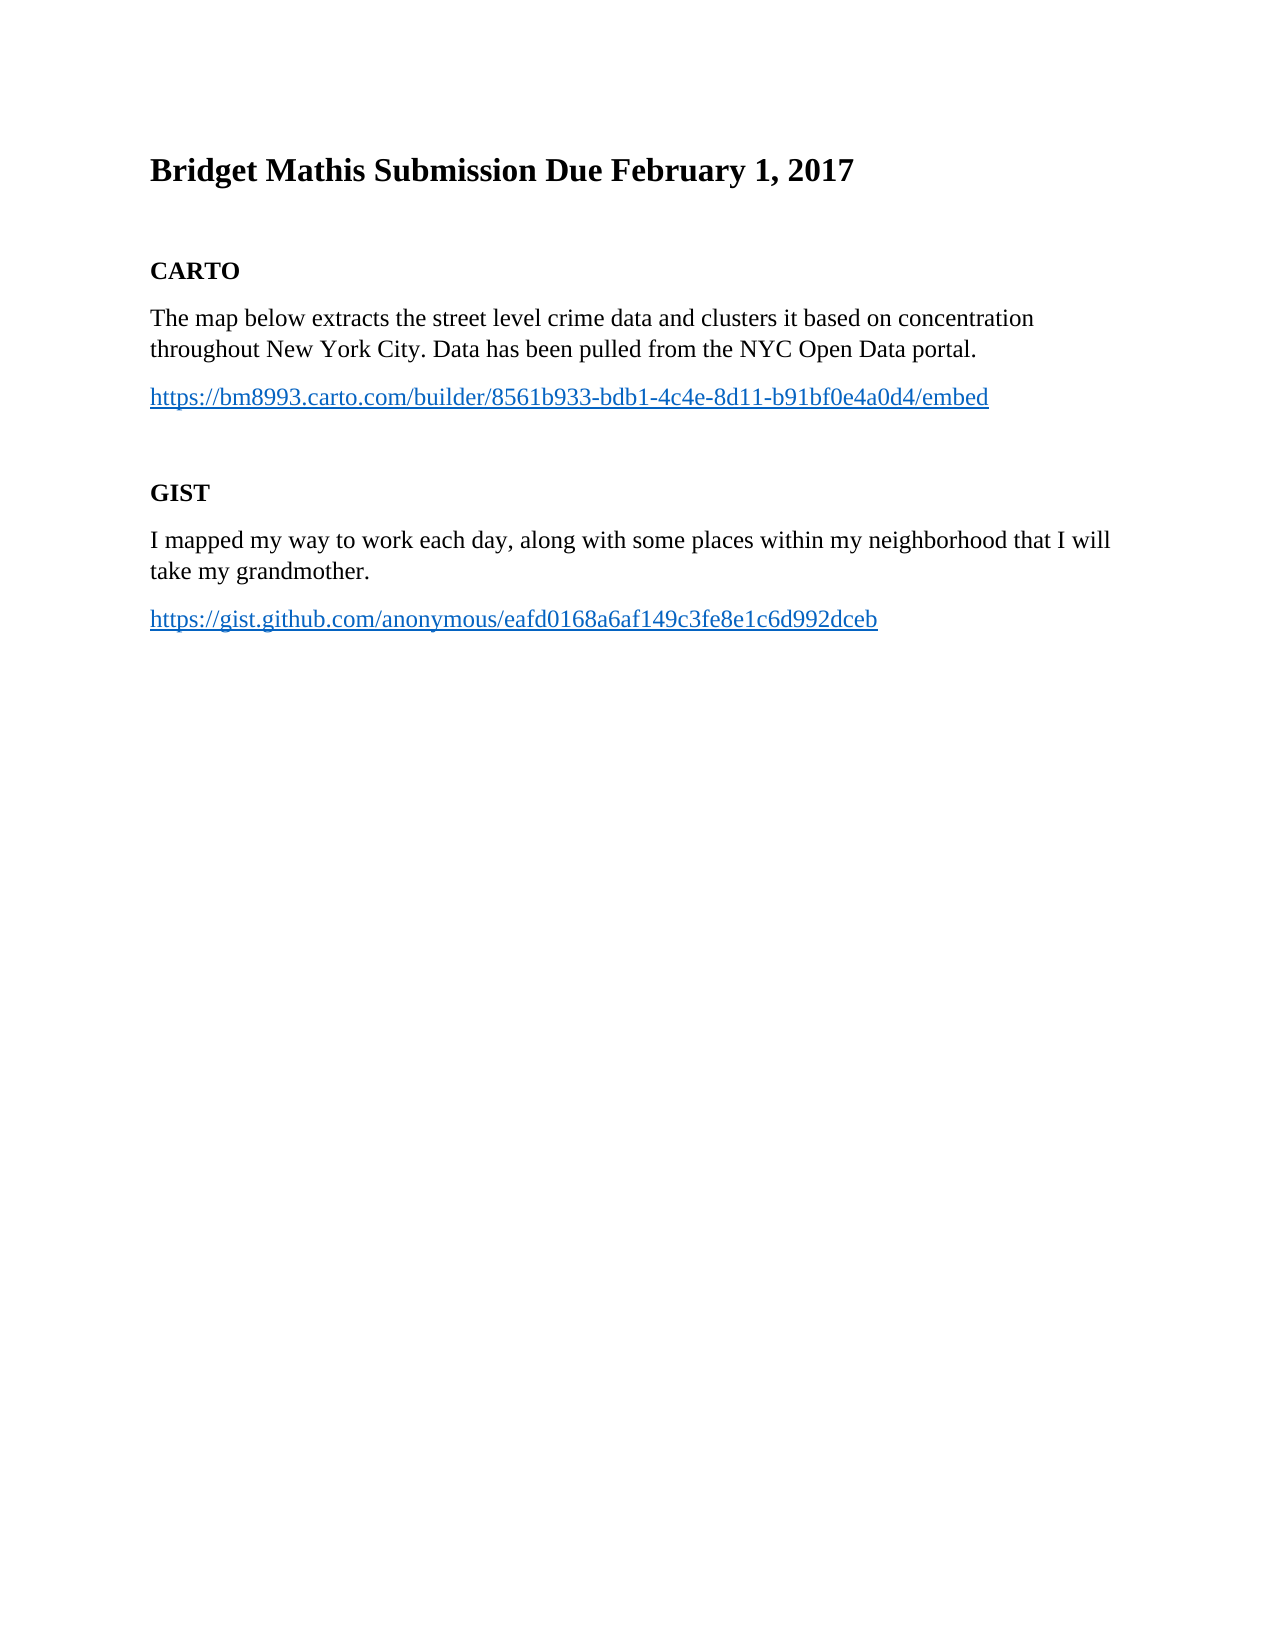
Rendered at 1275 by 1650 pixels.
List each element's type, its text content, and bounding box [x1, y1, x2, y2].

text I mapped my way to work each day, along with some places within my neighborhood that I will take my grandmother. [150, 525, 1125, 585]
text GIST [150, 478, 1125, 506]
text The map below extracts the street level crime data and clusters it based on concentration throughout New York City. Data has been pulled from the NYC Open Data portal. [150, 303, 1125, 363]
text CARTO [150, 256, 1125, 284]
text Bridget Mathis Submission Due February 1, 2017 [150, 150, 1125, 188]
text https://gist.github.com/anonymous/eafd0168a6af149c3fe8e1c6d992dceb [150, 604, 1125, 633]
text https://bm8993.carto.com/builder/8561b933-bdb1-4c4e-8d11-b91bf0e4a0d4/embed [150, 382, 1125, 411]
